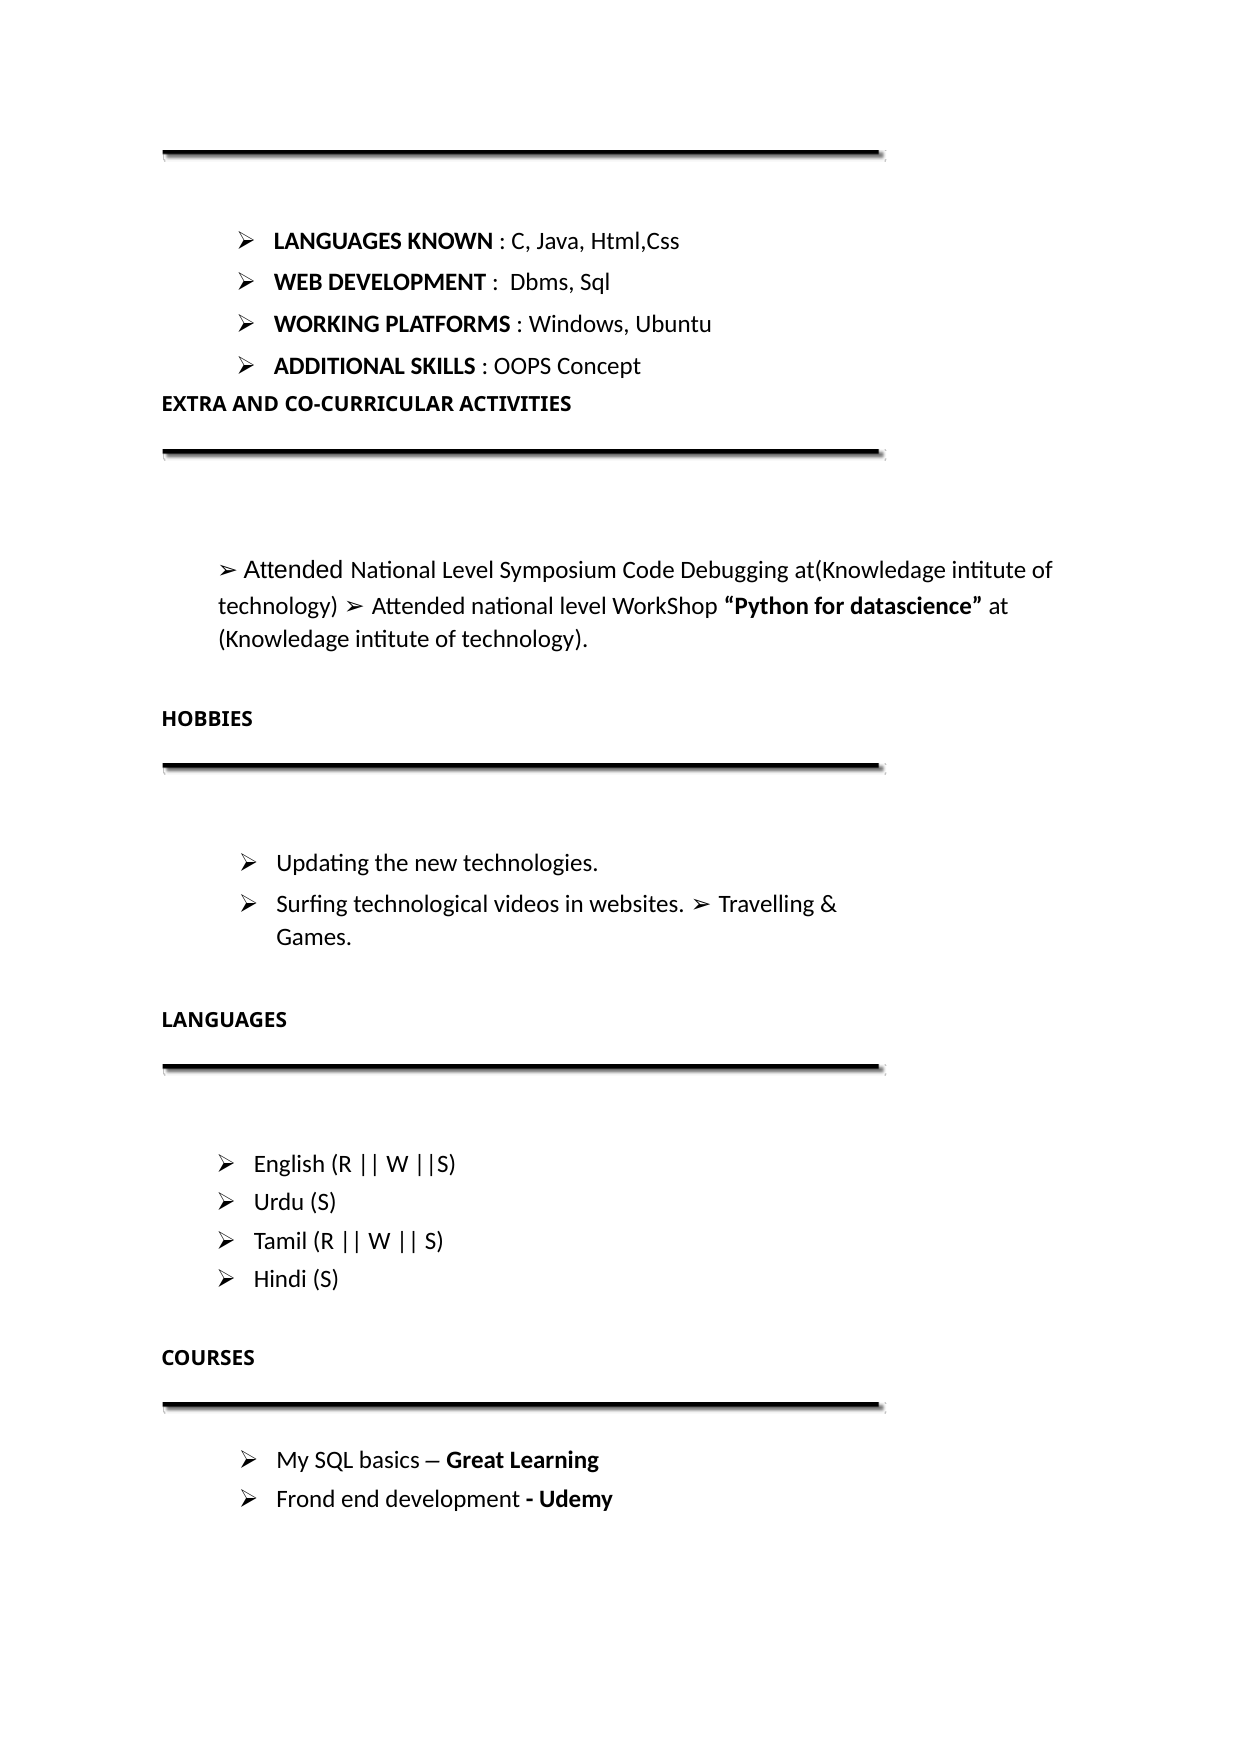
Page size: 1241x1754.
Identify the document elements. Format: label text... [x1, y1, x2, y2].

list Urdu (S) [216, 1186, 1090, 1217]
picture [162, 1402, 887, 1414]
list English (R || W ||S) [216, 1148, 1090, 1178]
list LANGUAGES KNOWN : C, Java, Html,Css [236, 225, 1090, 255]
list Surfing technological videos in websites. ➢ Travelling & Games. [238, 885, 845, 952]
list Frond end development - Udemy [238, 1483, 1090, 1513]
picture [162, 763, 887, 775]
list WORKING PLATFORMS : Windows, Ubuntu [236, 305, 1090, 339]
subtitle EXTRA AND CO-CURRICULAR ACTIVITIES [161, 389, 1090, 418]
subtitle COURSES [161, 1343, 1090, 1371]
list My SQL basics – Great Learning [238, 1444, 1090, 1475]
picture [162, 449, 887, 461]
list WEB DEVELOPMENT : Dbms, Sql [236, 263, 1090, 297]
subtitle LANGUAGES [161, 1005, 1090, 1033]
list ADDITIONAL SKILLS : OOPS Concept [236, 347, 1090, 381]
list Updating the new technologies. [238, 847, 845, 877]
subtitle HOBBIES [161, 704, 1090, 732]
list Tamil (R || W || S) [216, 1225, 1090, 1256]
text ➢ Attended National Level Symposium Code Debugging at(Knowledage intitute of technology) ➢ Attended national level WorkShop “Python for datascience” at (Knowledage intitute of technology). [217, 551, 1090, 654]
picture [162, 150, 887, 162]
list Hindi (S) [216, 1263, 1090, 1294]
picture [162, 1064, 887, 1076]
